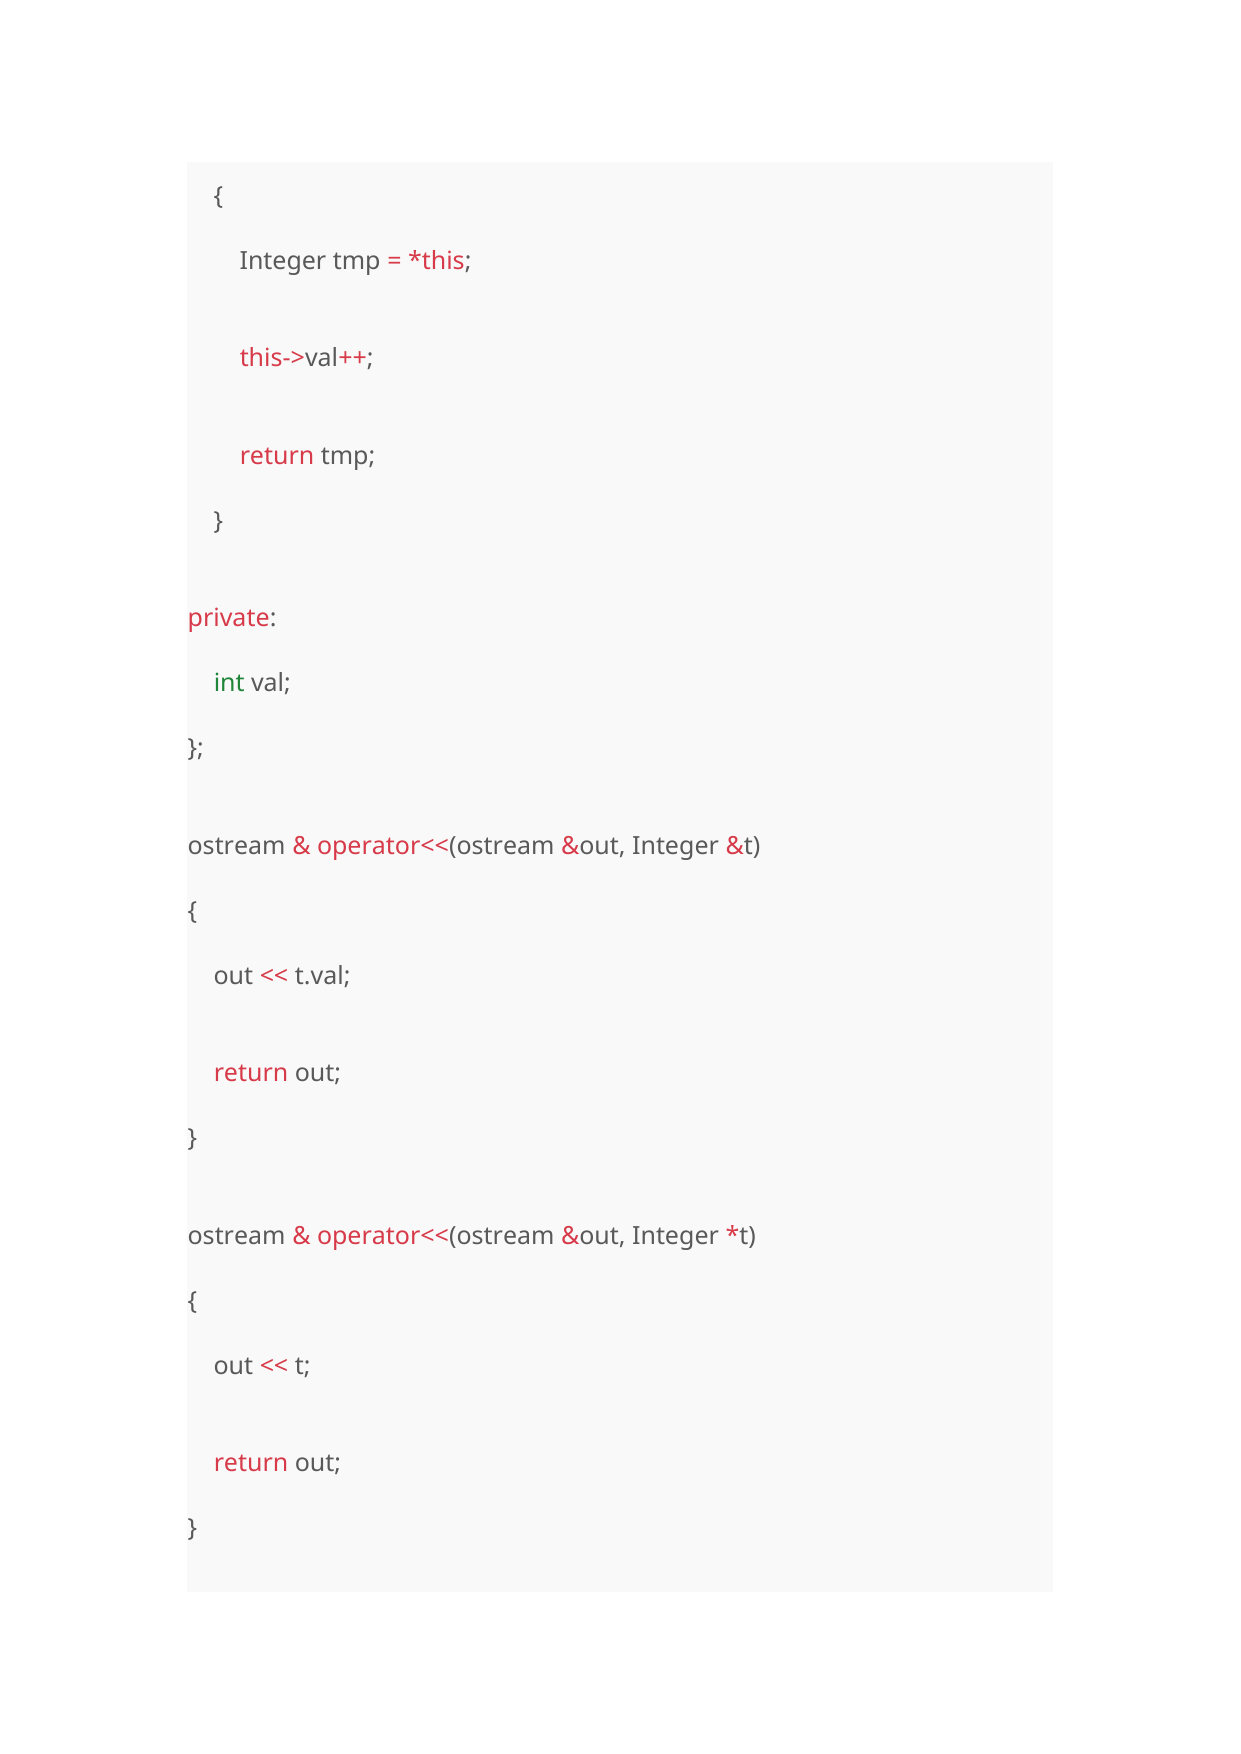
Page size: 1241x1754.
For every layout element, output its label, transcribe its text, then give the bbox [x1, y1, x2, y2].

text int val; [187, 649, 1053, 714]
text { [187, 162, 1053, 227]
text } [187, 1104, 1053, 1169]
text return out; [187, 1039, 1053, 1104]
text this->val++; [187, 324, 1053, 389]
text } [187, 487, 1053, 552]
text return out; [187, 1429, 1053, 1494]
text return tmp; [187, 422, 1053, 487]
text out << t.val; [187, 942, 1053, 1007]
text ostream & operator<<(ostream &out, Integer &t) [187, 812, 1053, 877]
text Integer tmp = *this; [187, 227, 1053, 292]
text private: [187, 584, 1053, 649]
text ostream & operator<<(ostream &out, Integer *t) [187, 1202, 1053, 1267]
text { [187, 1267, 1053, 1332]
text } [187, 1494, 1053, 1559]
text out << t; [187, 1332, 1053, 1397]
text { [187, 877, 1053, 942]
text }; [187, 714, 1053, 779]
